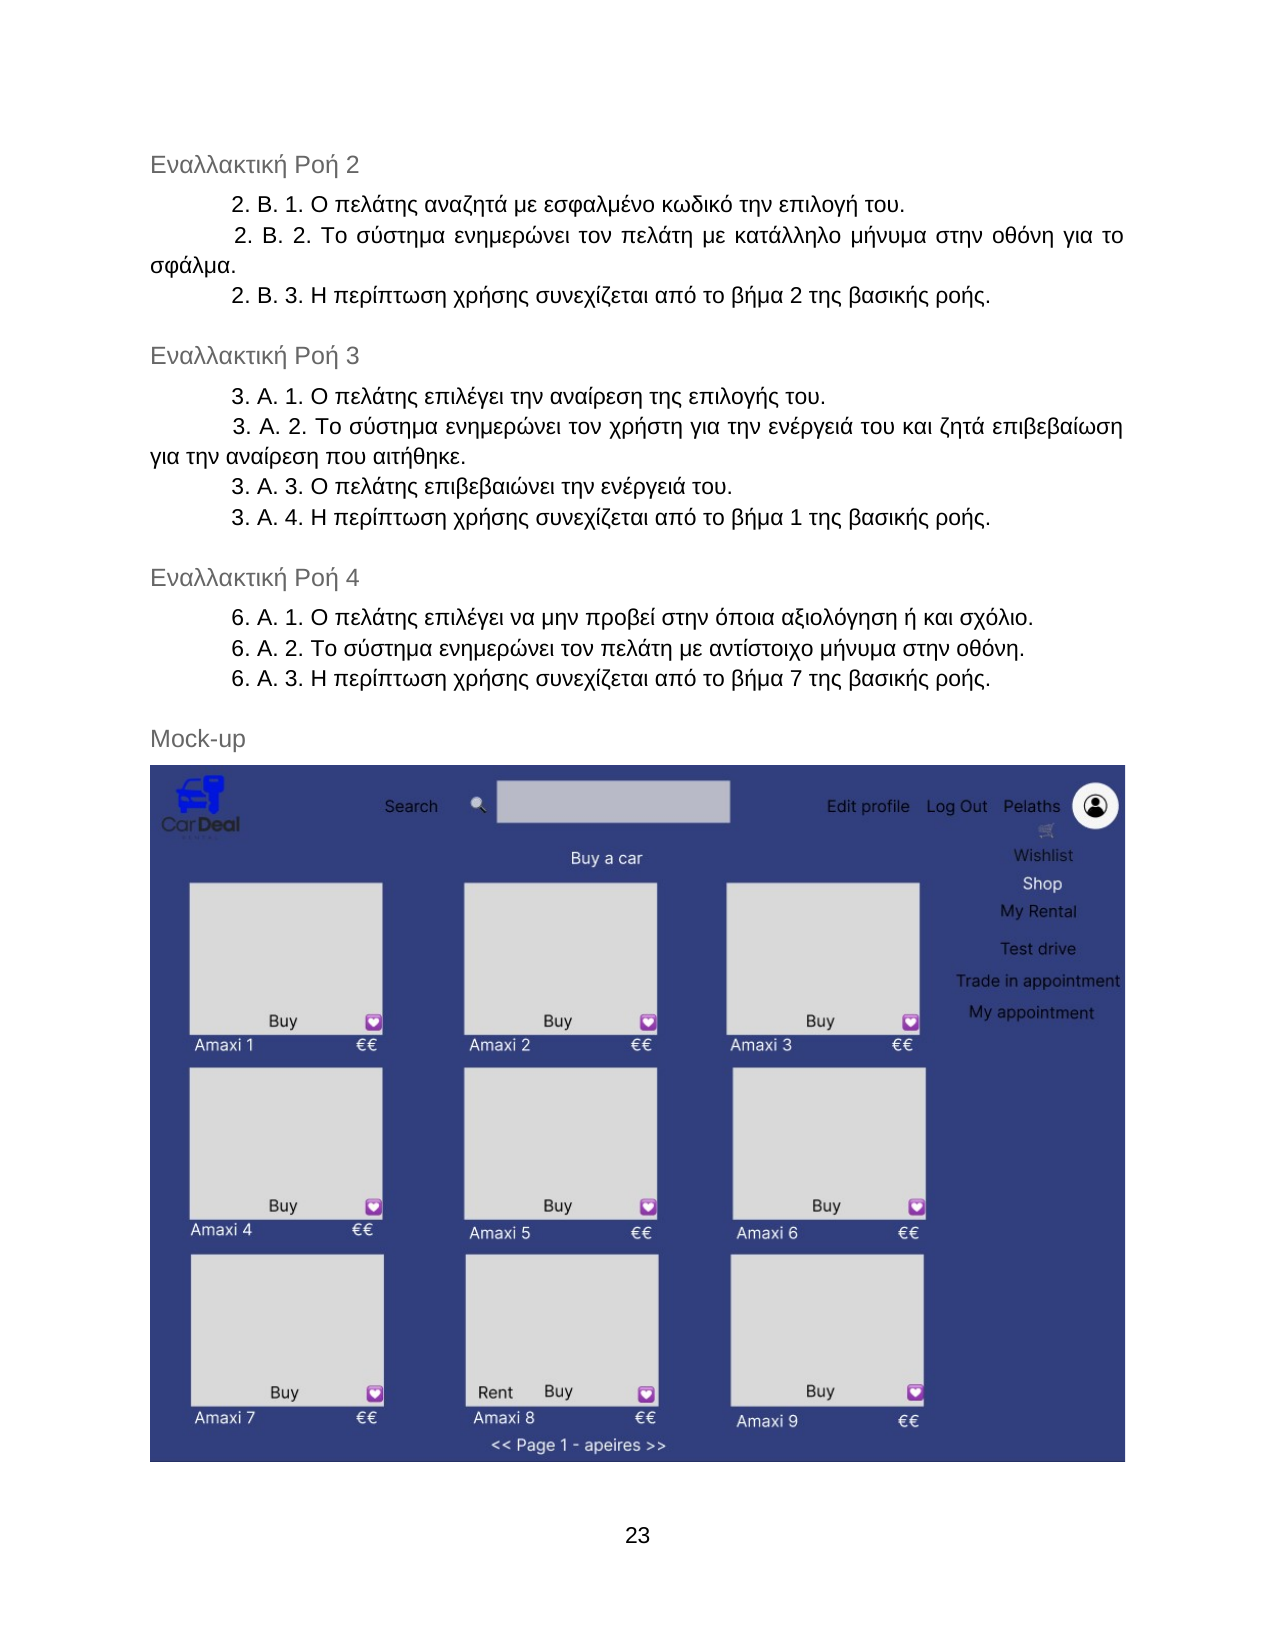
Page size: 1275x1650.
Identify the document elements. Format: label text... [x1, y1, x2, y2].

subtitle Mock-up [150, 724, 1125, 753]
subtitle Εναλλακτική Ροή 2 [150, 150, 1125, 179]
text 2. Β. 3. Η περίπτωση χρήσης συνεχίζεται από το βήμα 2 της βασικής ροής. [150, 282, 1125, 308]
subtitle Εναλλακτική Ροή 3 [150, 341, 1125, 370]
picture [150, 765, 1125, 1462]
text 3. Α. 1. Ο πελάτης επιλέγει την αναίρεση της επιλογής του. [150, 383, 1125, 409]
text 2. Β. 1. Ο πελάτης αναζητά με εσφαλμένο κωδικό την επιλογή του. [150, 191, 1125, 218]
text 6. Α. 1. Ο πελάτης επιλέγει να μην προβεί στην όποια αξιολόγηση ή και σχόλιο. [150, 604, 1125, 631]
text 3. Α. 2. Το σύστημα ενημερώνει τον χρήστη για την ενέργειά του και ζητά επιβεβαίωση για την αναίρεση που αιτήθηκε. [150, 413, 1125, 469]
text 6. Α. 2. Το σύστημα ενημερώνει τον πελάτη με αντίστοιχο μήνυμα στην οθόνη. [150, 634, 1125, 661]
text 6. Α. 3. Η περίπτωση χρήσης συνεχίζεται από το βήμα 7 της βασικής ροής. [150, 665, 1125, 691]
subtitle Εναλλακτική Ροή 4 [150, 563, 1125, 592]
text 2. Β. 2. Το σύστημα ενημερώνει τον πελάτη με κατάλληλο μήνυμα στην οθόνη για το σφάλμα. [150, 222, 1125, 278]
text 3. Α. 3. Ο πελάτης επιβεβαιώνει την ενέργειά του. [150, 473, 1125, 500]
text 3. Α. 4. Η περίπτωση χρήσης συνεχίζεται από το βήμα 1 της βασικής ροής. [150, 503, 1125, 530]
